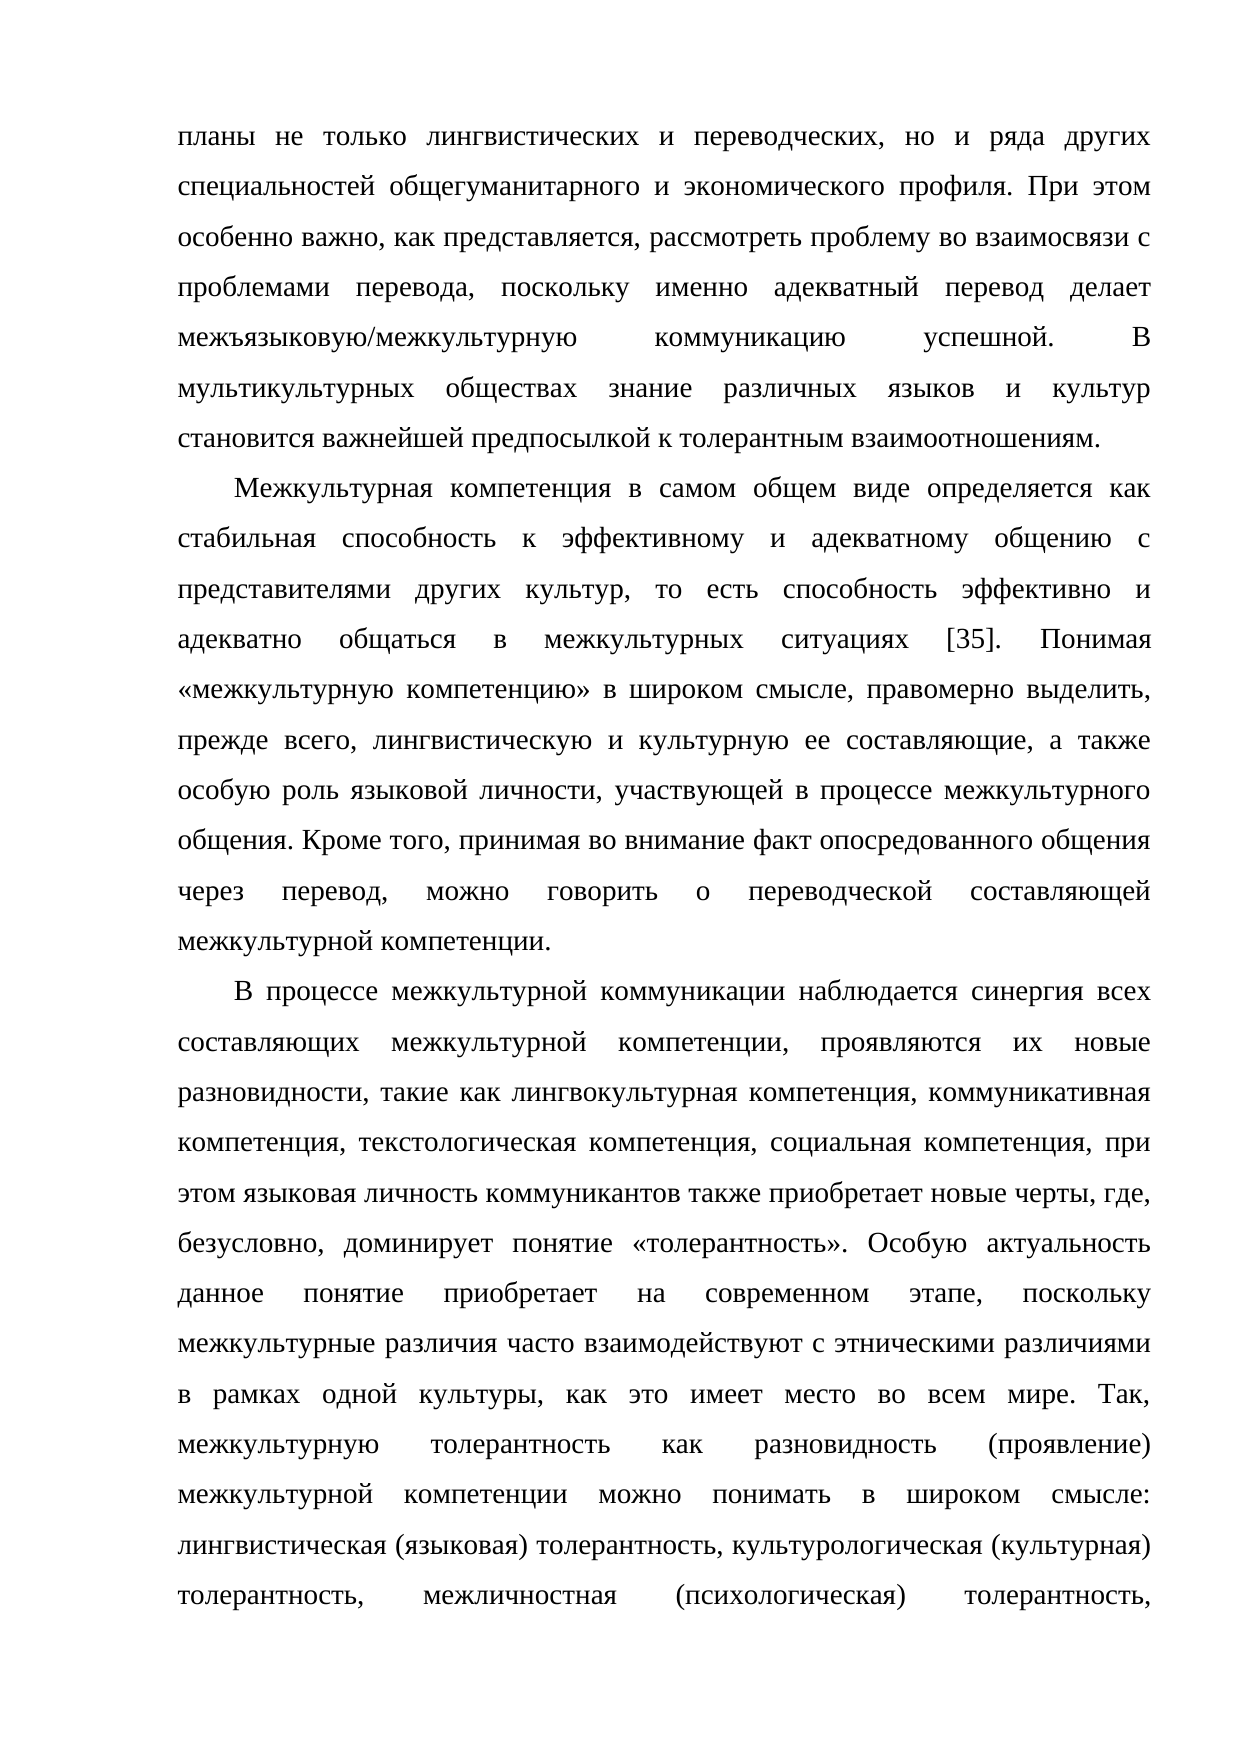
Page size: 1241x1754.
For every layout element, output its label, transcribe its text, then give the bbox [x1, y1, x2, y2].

text Межкультурная компетенция в самом общем виде определяется как стабильная способность к эффективному и адекватному общению с представителями других культур, то есть способность эффективно и адекватно общаться в межкультурных ситуациях [35]. Понимая «межкультурную компетенцию» в широком смысле, правомерно выделить, прежде всего, лингвистическую и культурную ее составляющие, а также особую роль языковой личности, участвующей в процессе межкультурного общения. Кроме того, принимая во внимание факт опосредованного общения через перевод, можно говорить о переводческой составляющей межкультурной компетенции. [177, 470, 1152, 957]
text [177, 973, 1152, 1611]
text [177, 118, 1152, 453]
